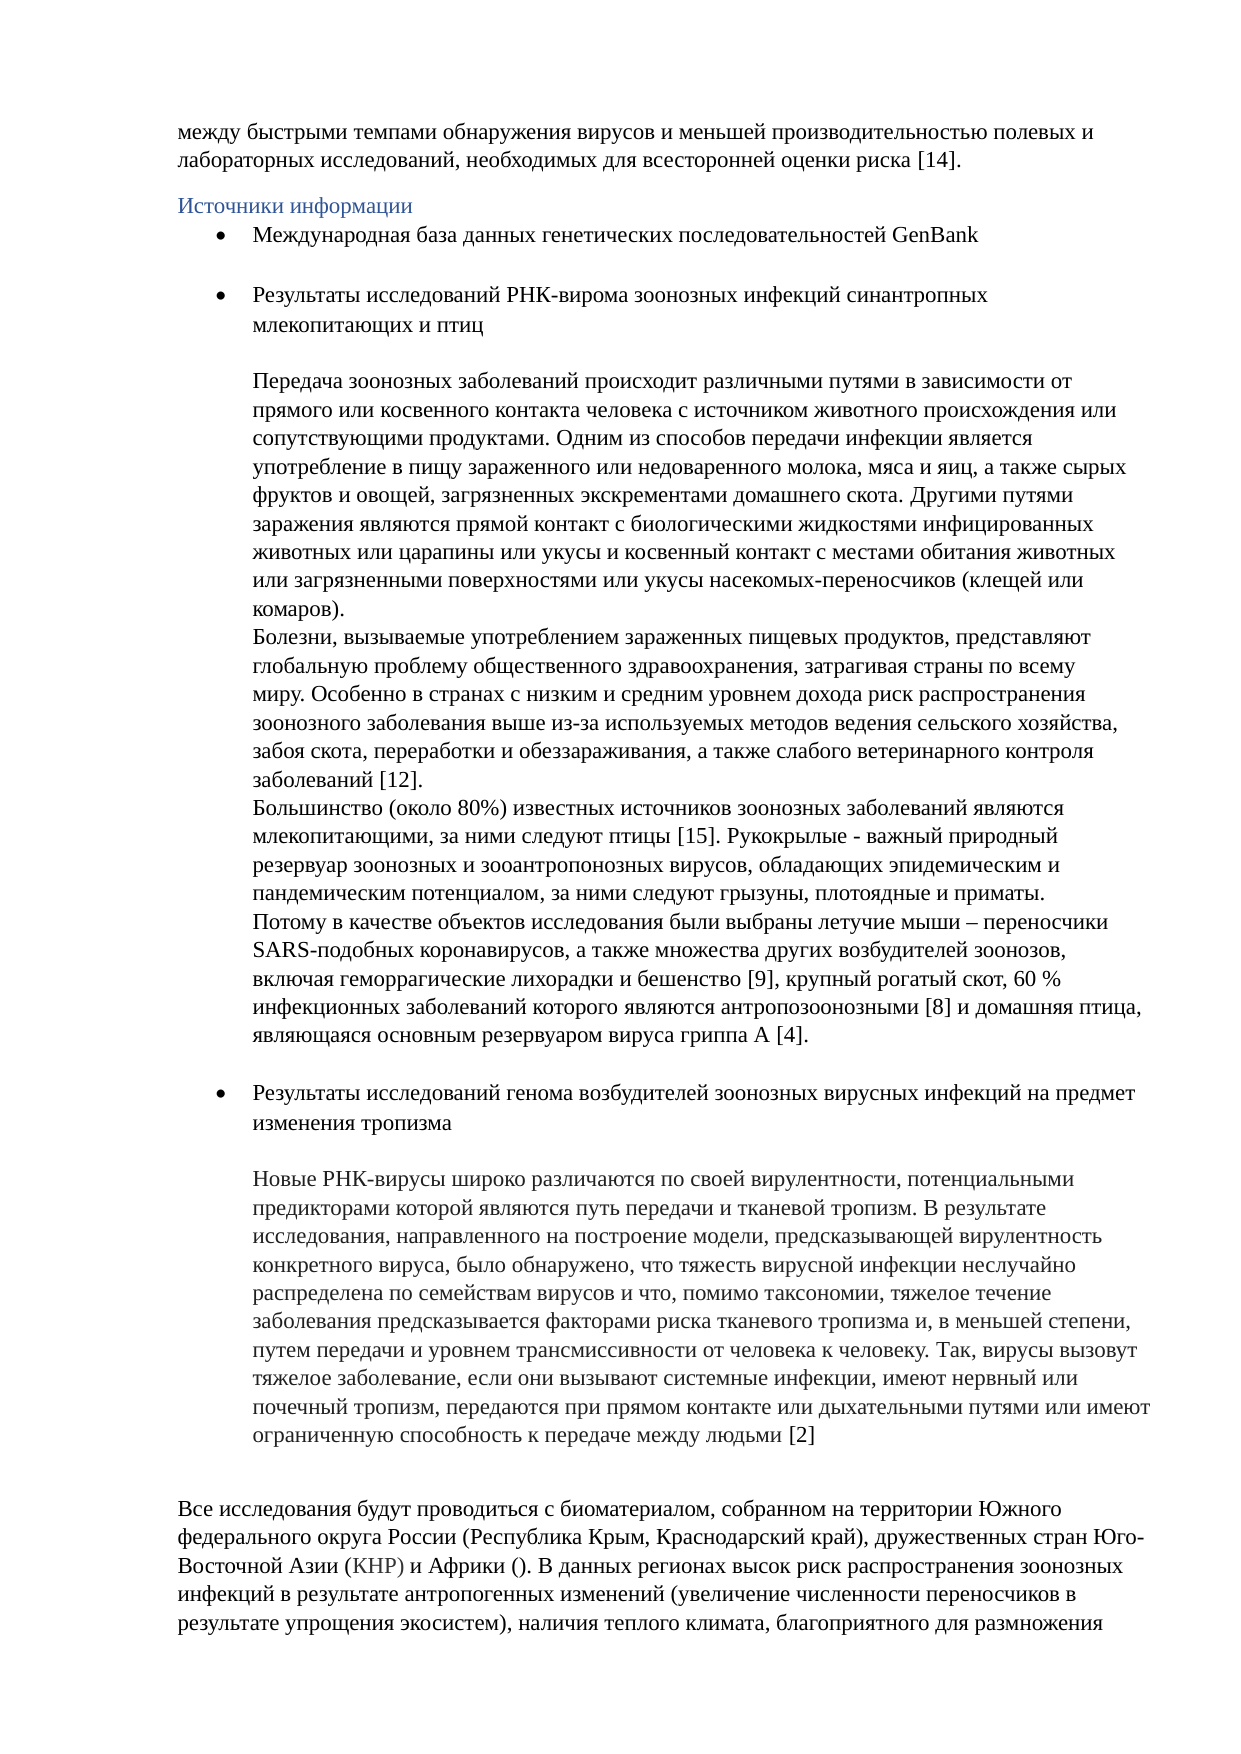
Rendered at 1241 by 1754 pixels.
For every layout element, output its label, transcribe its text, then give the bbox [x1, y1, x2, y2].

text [177, 1495, 1152, 1635]
list Результаты исследований РНК-вирома зоонозных инфекций синантропных млекопитающих и птиц Передача зоонозных заболеваний происходит различными путями в зависимости от прямого или косвенного контакта человека с источником животного происхождения или сопутствующими продуктами. Одним из способов передачи инфекции является употребление в пищу зараженного или недоваренного молока, мяса и яиц, а также сырых фруктов и овощей, загрязненных экскрементами домашнего скота. Другими путями заражения являются прямой контакт с биологическими жидкостями инфицированных животных или царапины или укусы и косвенный контакт с местами обитания животных или загрязненными поверхностями или укусы насекомых-переносчиков (клещей или комаров). Болезни, вызываемые употреблением зараженных пищевых продуктов, представляют глобальную проблему общественного здравоохранения, затрагивая страны по всему миру. Особенно в странах с низким и средним уровнем дохода риск распространения зоонозного заболевания выше из-за используемых методов ведения сельского хозяйства, забоя скота, переработки и обеззараживания, а также слабого ветеринарного контроля заболеваний [12]. Большинство (около 80%) известных источников зоонозных заболеваний являются млекопитающими, за ними следуют птицы [15]. Рукокрылые - важный природный резервуар зоонозных и зооантропонозных вирусов, обладающих эпидемическим и пандемическим потенциалом, за ними следуют грызуны, плотоядные и приматы. Потому в качестве объектов исследования были выбраны летучие мыши – переносчики SARS-подобных коронавирусов, а также множества других возбудителей зоонозов, включая геморрагические лихорадки и бешенство [9], крупный рогатый скот, 60 % инфекционных заболеваний которого являются антропозоонозными [8] и домашняя птица, являющаяся основным резервуаром вируса гриппа А [4]. [215, 281, 1152, 1048]
subtitle Источники информации [177, 192, 1152, 218]
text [177, 118, 1152, 173]
list Международная база данных генетических последовательностей GenBank [215, 220, 1152, 278]
list Результаты исследований генома возбудителей зоонозных вирусных инфекций на предмет изменения тропизма Новые РНК-вирусы широко различаются по своей вирулентности, потенциальными предикторами которой являются путь передачи и тканевой тропизм. В результате исследования, направленного на построение модели, предсказывающей вирулентность конкретного вируса, было обнаружено, что тяжесть вирусной инфекции неслучайно распределена по семействам вирусов и что, помимо таксономии, тяжелое течение заболевания предсказывается факторами риска тканевого тропизма и, в меньшей степени, путем передачи и уровнем трансмиссивности от человека к человеку. Так, вирусы вызовут тяжелое заболевание, если они вызывают системные инфекции, имеют нервный или почечный тропизм, передаются при прямом контакте или дыхательными путями или имеют ограниченную способность к передаче между людьми [2] [215, 1078, 1152, 1448]
